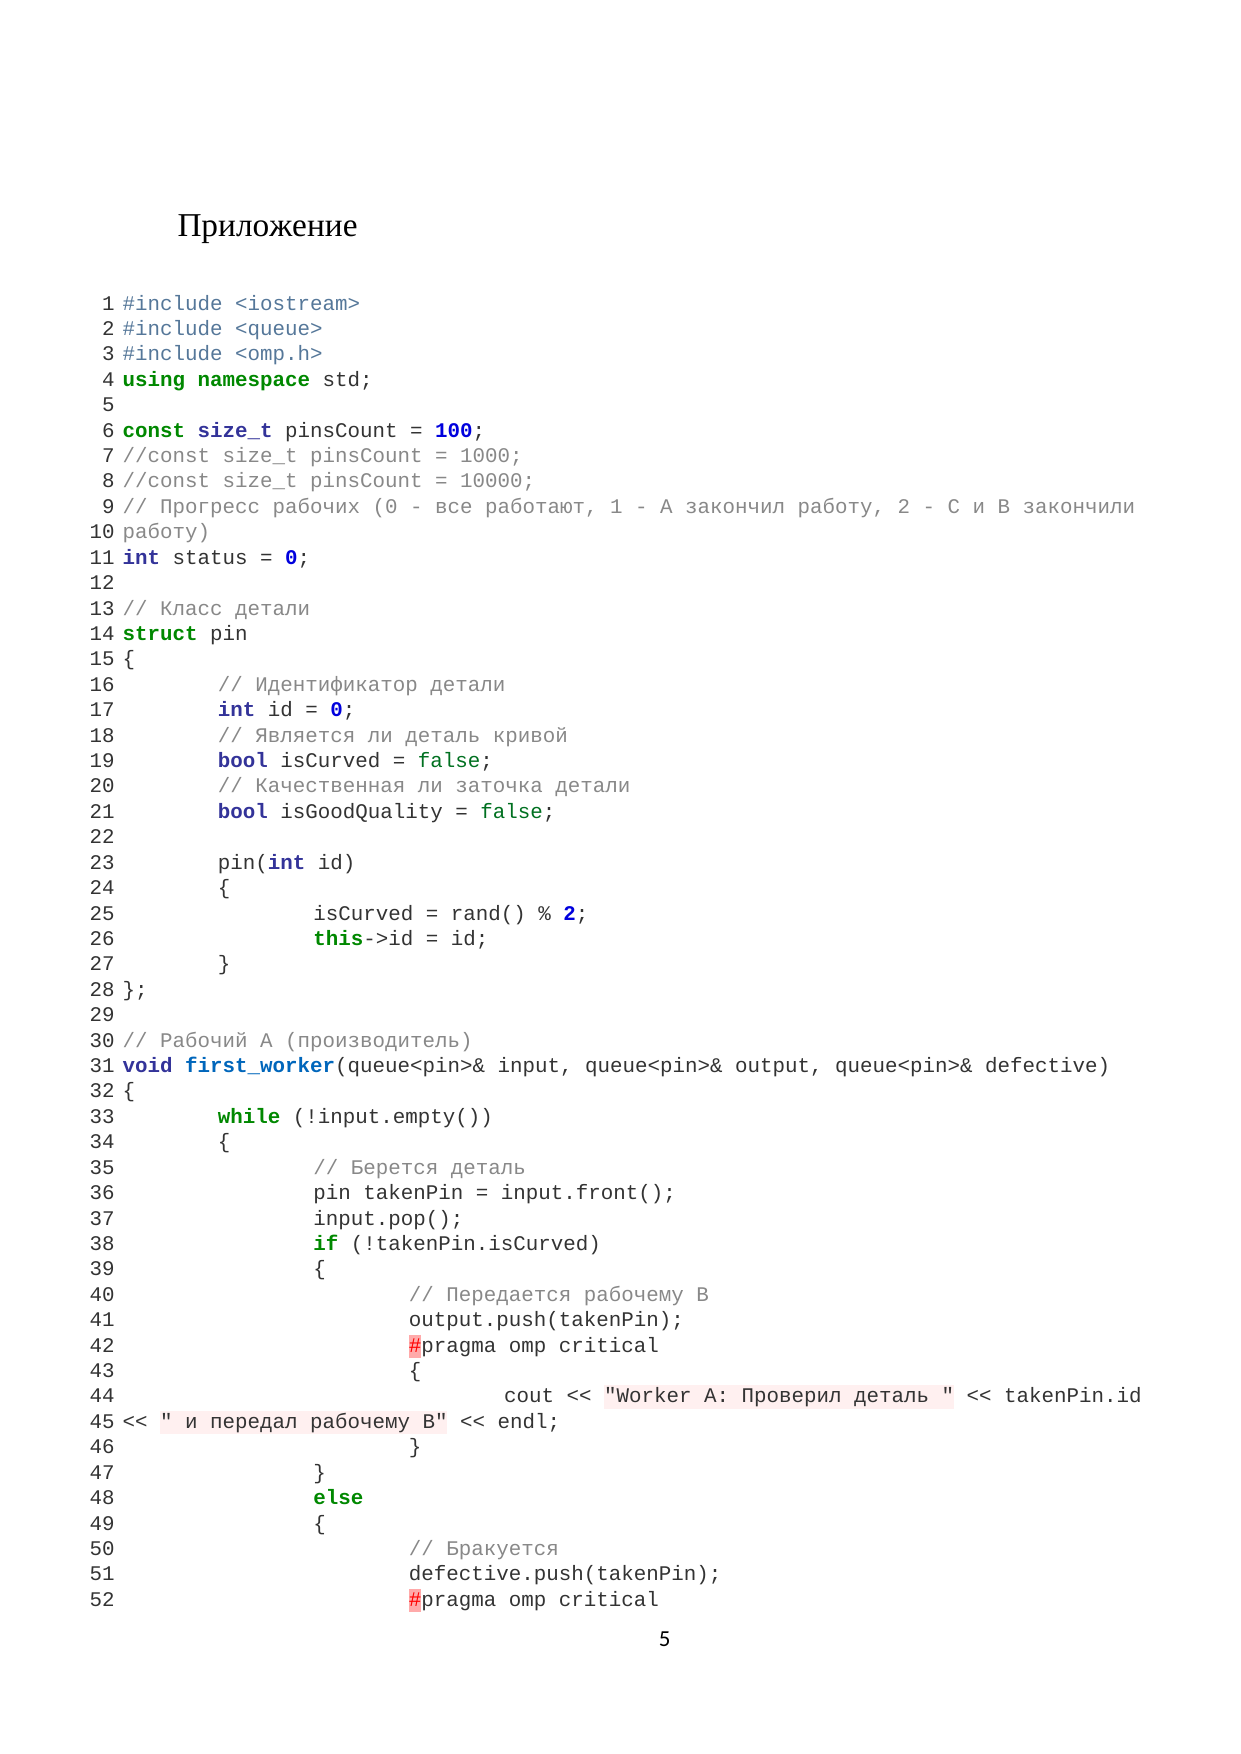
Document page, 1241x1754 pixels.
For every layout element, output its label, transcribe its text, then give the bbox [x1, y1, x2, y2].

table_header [75, 289, 121, 1614]
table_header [121, 289, 1166, 1614]
subtitle Приложение [177, 205, 1152, 243]
